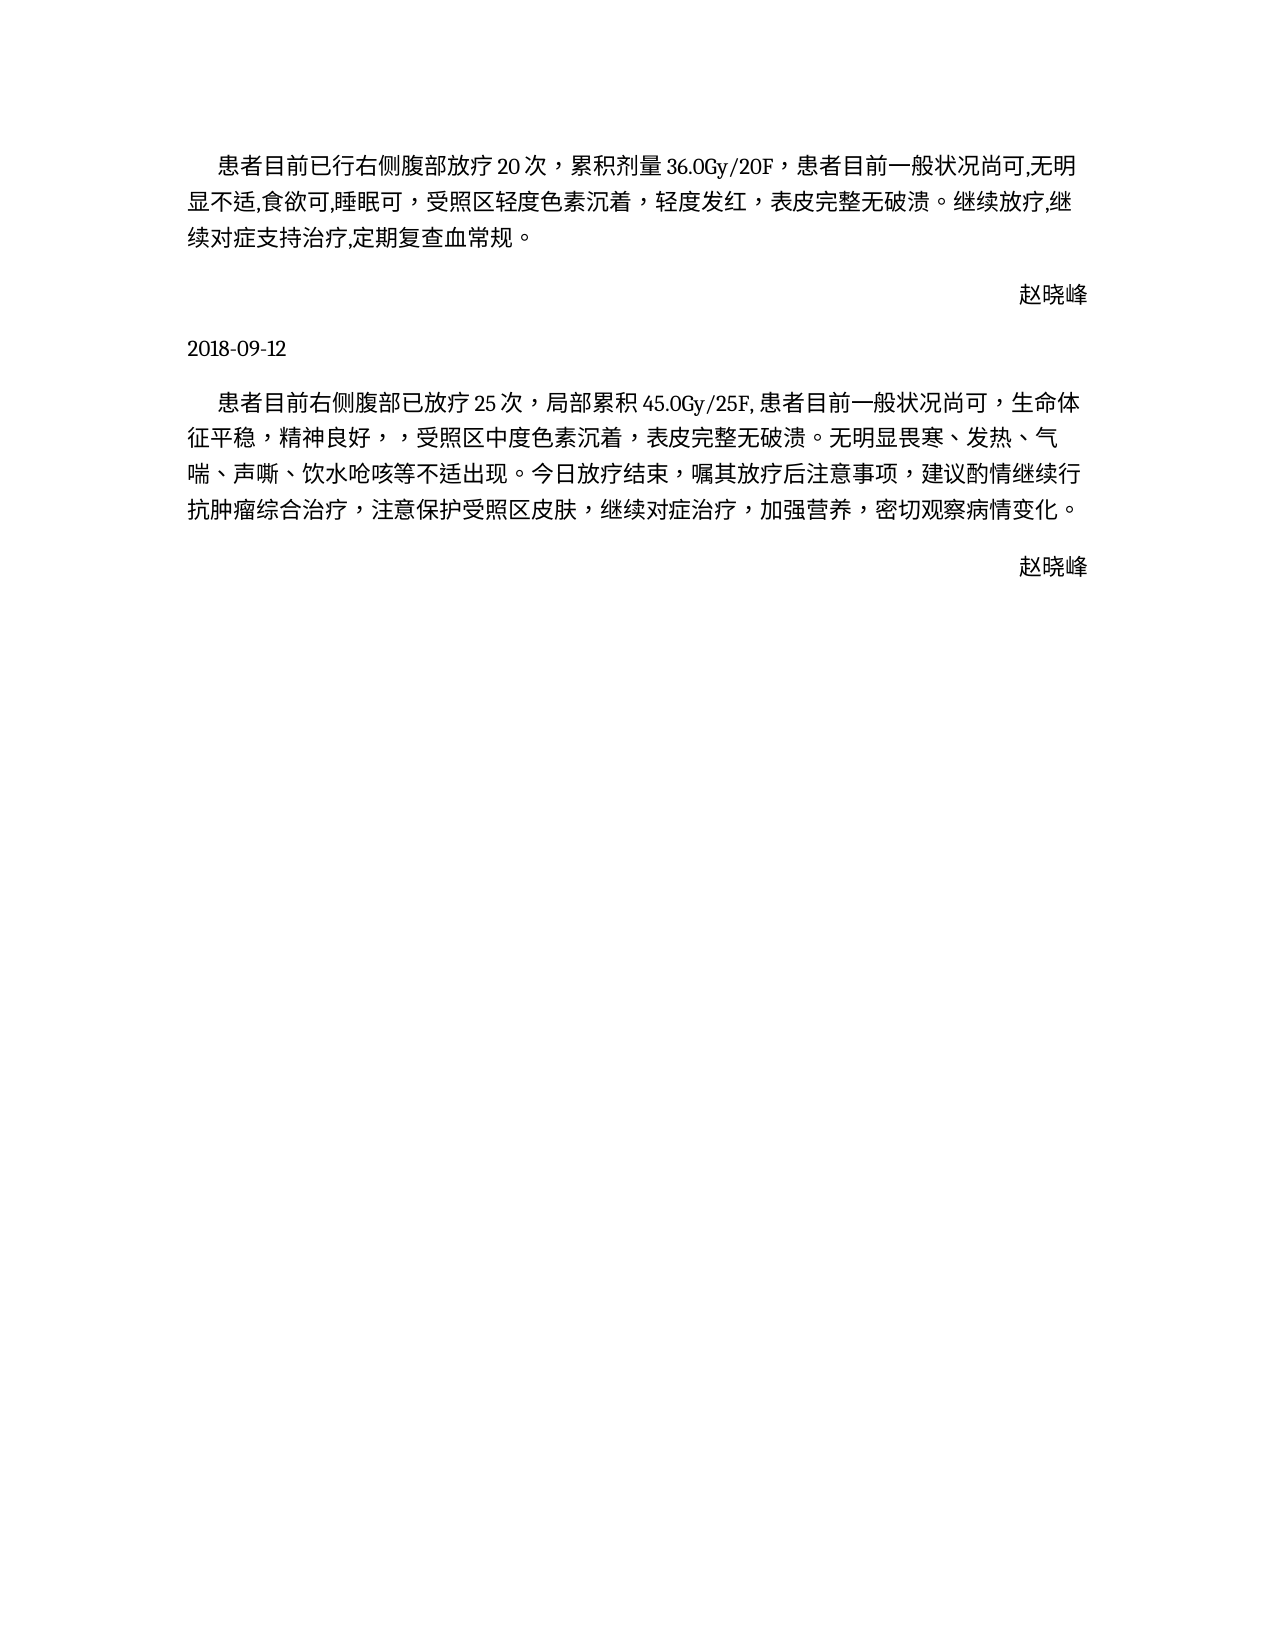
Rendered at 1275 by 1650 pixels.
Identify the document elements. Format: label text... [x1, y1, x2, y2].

text 患者目前已行右侧腹部放疗20次，累积剂量36.0Gy/20F，患者目前一般状况尚可,无明显不适,食欲可,睡眠可，受照区轻度色素沉着，轻度发红，表皮完整无破溃。继续放疗,继续对症支持治疗,定期复查血常规。 [187, 150, 1087, 253]
text 患者目前右侧腹部已放疗25次，局部累积45.0Gy/25F, 患者目前一般状况尚可，生命体征平稳，精神良好，，受照区中度色素沉着，表皮完整无破溃。无明显畏寒、发热、气喘、声嘶、饮水呛咳等不适出现。今日放疗结束，嘱其放疗后注意事项，建议酌情继续行抗肿瘤综合治疗，注意保护受照区皮肤，继续对症治疗，加强营养，密切观察病情变化。 [187, 386, 1087, 526]
text 赵晓峰 [187, 279, 1087, 310]
text 2018-09-12 [187, 335, 1087, 362]
text 赵晓峰 [187, 551, 1087, 582]
